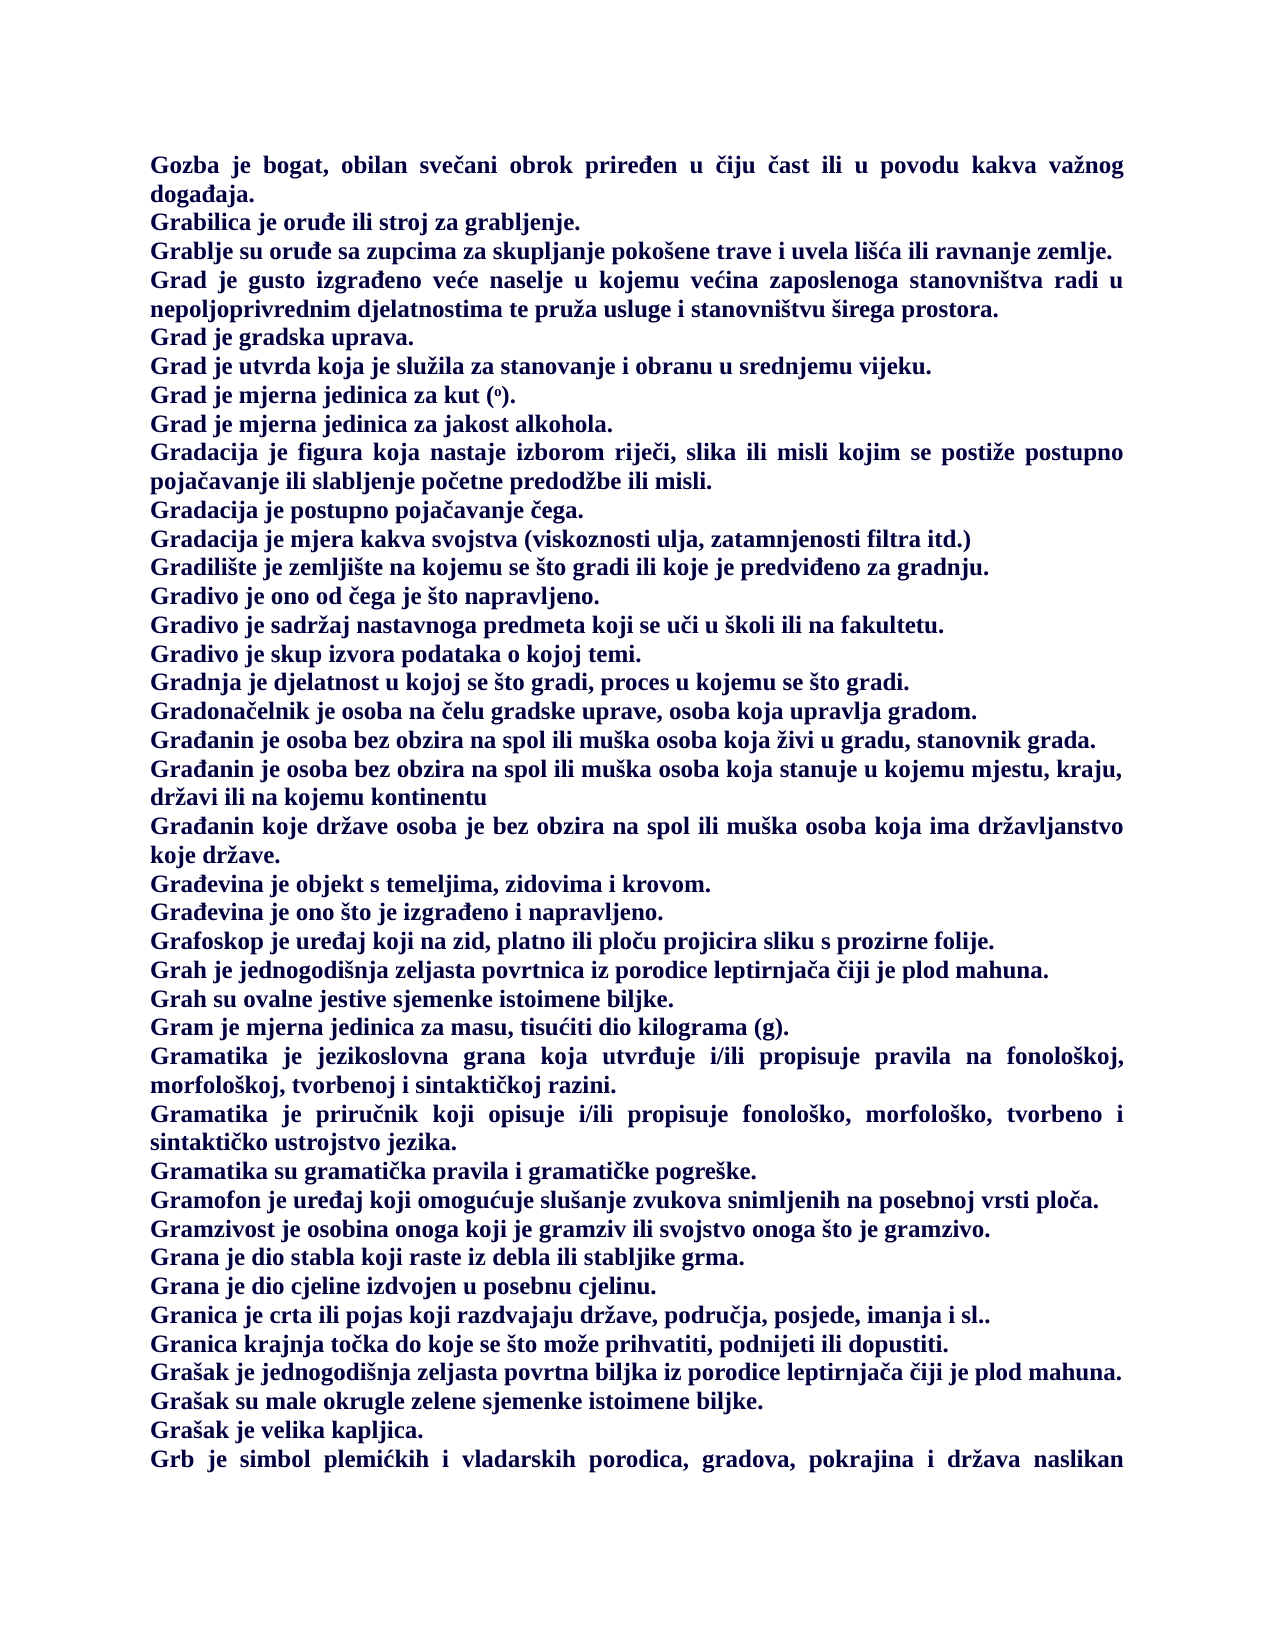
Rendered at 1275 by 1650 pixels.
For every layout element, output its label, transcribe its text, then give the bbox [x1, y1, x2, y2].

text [150, 1444, 1125, 1472]
text Gradacija je figura koja nastaje izborom riječi, slika ili misli kojim se postiže postupno pojačavanje ili slabljenje početne predodžbe ili misli. [150, 437, 1125, 495]
text Gradacija je postupno pojačavanje čega. [150, 495, 1125, 524]
text Grašak je jednogodišnja zeljasta povrtna biljka iz porodice leptirnjača čiji je plod mahuna. [150, 1357, 1125, 1386]
text Građanin je osoba bez obzira na spol ili muška osoba koja stanuje u kojemu mjestu, kraju, državi ili na kojemu kontinentu [150, 754, 1125, 811]
text Građevina je ono što je izgrađeno i napravljeno. [150, 897, 1125, 926]
text Gramatika su gramatička pravila i gramatičke pogreške. [150, 1156, 1125, 1185]
text Gradivo je skup izvora podataka o kojoj temi. [150, 639, 1125, 667]
text Grana je dio stabla koji raste iz debla ili stabljike grma. [150, 1242, 1125, 1271]
text Građanin koje države osoba je bez obzira na spol ili muška osoba koja ima državljanstvo koje države. [150, 811, 1125, 869]
text Grad je gusto izgrađeno veće naselje u kojemu većina zaposlenoga stanovništva radi u nepoljoprivrednim djelatnostima te pruža usluge i stanovništvu širega prostora. [150, 265, 1125, 322]
text Građevina je objekt s temeljima, zidovima i krovom. [150, 869, 1125, 897]
text Grah je jednogodišnja zeljasta povrtnica iz porodice leptirnjača čiji je plod mahuna. [150, 955, 1125, 984]
text Grah su ovalne jestive sjemenke istoimene biljke. [150, 984, 1125, 1012]
text Grad je mjerna jedinica za jakost alkohola. [150, 409, 1125, 437]
text Grafoskop je uređaj koji na zid, platno ili ploču projicira sliku s prozirne folije. [150, 926, 1125, 955]
text Gradonačelnik je osoba na čelu gradske uprave, osoba koja upravlja gradom. [150, 696, 1125, 725]
text Grašak su male okrugle zelene sjemenke istoimene biljke. [150, 1386, 1125, 1415]
text Gradilište je zemljište na kojemu se što gradi ili koje je predviđeno za gradnju. [150, 552, 1125, 581]
text Građanin je osoba bez obzira na spol ili muška osoba koja živi u gradu, stanovnik grada. [150, 725, 1125, 754]
text Grašak je velika kapljica. [150, 1415, 1125, 1444]
text Gozba je bogat, obilan svečani obrok priređen u čiju čast ili u povodu kakva važnog događaja. [150, 150, 1125, 207]
text Grad je gradska uprava. [150, 322, 1125, 351]
text Gradnja je djelatnost u kojoj se što gradi, proces u kojemu se što gradi. [150, 667, 1125, 696]
text Grabilica je oruđe ili stroj za grabljenje. [150, 207, 1125, 236]
text Grad je utvrda koja je služila za stanovanje i obranu u srednjemu vijeku. [150, 351, 1125, 380]
text Gramatika je jezikoslovna grana koja utvrđuje i/ili propisuje pravila na fonološkoj, morfološkoj, tvorbenoj i sintaktičkoj razini. [150, 1041, 1125, 1099]
text Gramzivost je osobina onoga koji je gramziv ili svojstvo onoga što je gramzivo. [150, 1214, 1125, 1242]
text Gramofon je uređaj koji omogućuje slušanje zvukova snimljenih na posebnoj vrsti ploča. [150, 1185, 1125, 1214]
text Gramatika je priručnik koji opisuje i/ili propisuje fonološko, morfološko, tvorbeno i sintaktičko ustrojstvo jezika. [150, 1099, 1125, 1156]
text Gradacija je mjera kakva svojstva (viskoznosti ulja, zatamnjenosti filtra itd.) [150, 524, 1125, 552]
text Gradivo je sadržaj nastavnoga predmeta koji se uči u školi ili na fakultetu. [150, 610, 1125, 639]
text Grad je mjerna jedinica za kut (ᵒ). [150, 380, 1125, 409]
text Grablje su oruđe sa zupcima za skupljanje pokošene trave i uvela lišća ili ravnanje zemlje. [150, 236, 1125, 265]
text Granica krajnja točka do koje se što može prihvatiti, podnijeti ili dopustiti. [150, 1329, 1125, 1357]
text Gradivo je ono od čega je što napravljeno. [150, 581, 1125, 610]
text Granica je crta ili pojas koji razdvajaju države, područja, posjede, imanja i sl.. [150, 1300, 1125, 1329]
text Gram je mjerna jedinica za masu, tisućiti dio kilograma (g). [150, 1012, 1125, 1041]
text Grana je dio cjeline izdvojen u posebnu cjelinu. [150, 1271, 1125, 1300]
